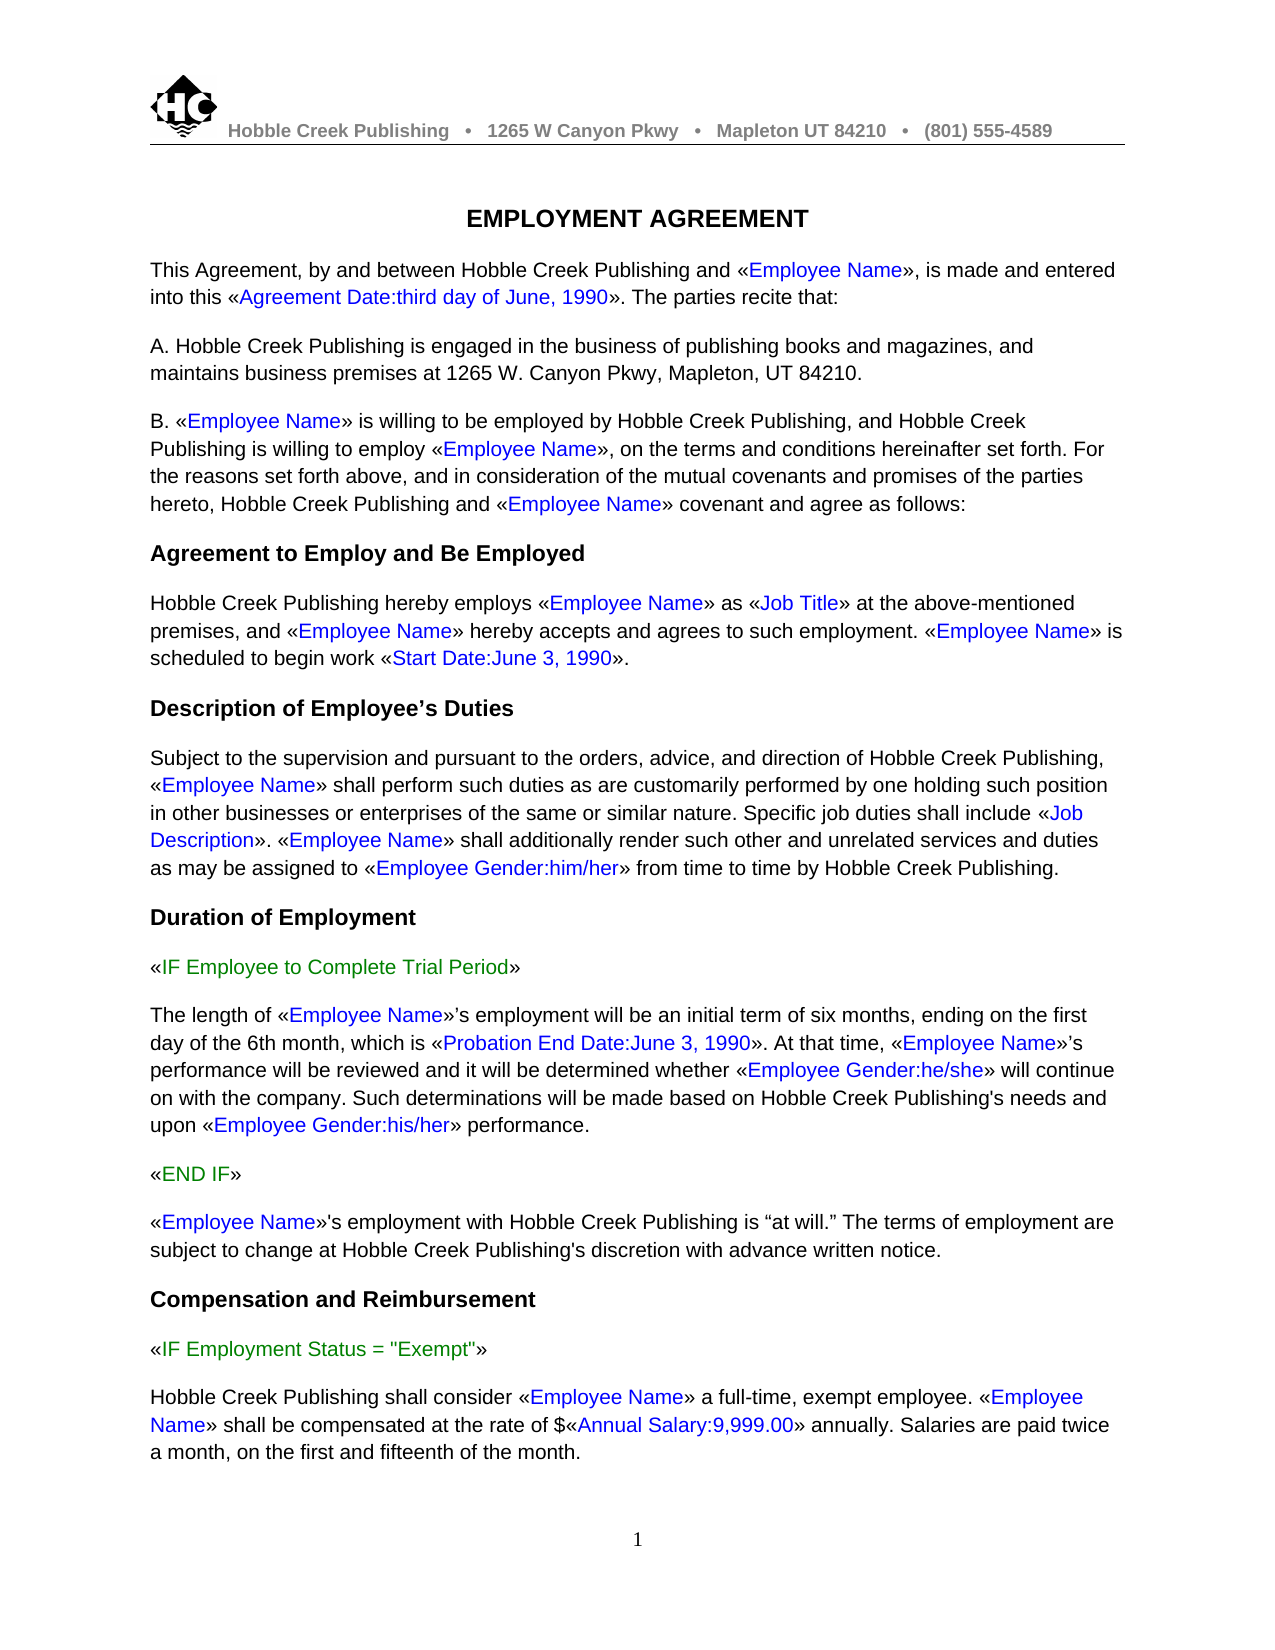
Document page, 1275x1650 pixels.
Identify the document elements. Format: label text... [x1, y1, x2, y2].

text «IF Employment Status = "Exempt"» [150, 1337, 1125, 1361]
title Duration of Employment [150, 904, 1125, 930]
title Agreement to Employ and Be Employed [150, 540, 1125, 567]
text EMPLOYMENT AGREEMENT [150, 204, 1125, 233]
title Compensation and Reimbursement [150, 1286, 1125, 1312]
text This Agreement, by and between Hobble Creek Publishing and «Employee Name», is made and entered into this «Agreement Date:third day of June, 1990». The parties recite that: [150, 258, 1125, 309]
text B. «Employee Name» is willing to be employed by Hobble Creek Publishing, and Hobble Creek Publishing is willing to employ «Employee Name», on the terms and conditions hereinafter set forth. For the reasons set forth above, and in consideration of the mutual covenants and promises of the parties hereto, Hobble Creek Publishing and «Employee Name» covenant and agree as follows: [150, 409, 1125, 516]
text Subject to the supervision and pursuant to the orders, advice, and direction of Hobble Creek Publishing, «Employee Name» shall perform such duties as are customarily performed by one holding such position in other businesses or enterprises of the same or similar nature. Specific job duties shall include «Job Description». «Employee Name» shall additionally render such other and unrelated services and duties as may be assigned to «Employee Gender:him/her» from time to time by Hobble Creek Publishing. [150, 746, 1125, 879]
text «END IF» [150, 1162, 1125, 1186]
text Hobble Creek Publishing hereby employs «Employee Name» as «Job Title» at the above-mentioned premises, and «Employee Name» hereby accepts and agrees to such employment. «Employee Name» is scheduled to begin work «Start Date:June 3, 1990». [150, 591, 1125, 670]
text «IF Employee to Complete Trial Period» [150, 955, 1125, 979]
title Description of Employee’s Duties [150, 694, 1125, 721]
text Hobble Creek Publishing shall consider «Employee Name» a full-time, exempt employee. «Employee Name» shall be compensated at the rate of $«Annual Salary:9,999.00» annually. Salaries are paid twice a month, on the first and fifteenth of the month. [150, 1385, 1125, 1464]
text «Employee Name»'s employment with Hobble Creek Publishing is “at will.” The terms of employment are subject to change at Hobble Creek Publishing's discretion with advance written notice. [150, 1210, 1125, 1261]
text The length of «Employee Name»’s employment will be an initial term of six months, ending on the first day of the 6th month, which is «Probation End Date:June 3, 1990». At that time, «Employee Name»’s performance will be reviewed and it will be determined whether «Employee Gender:he/she» will continue on with the company. Such determinations will be made based on Hobble Creek Publishing's needs and upon «Employee Gender:his/her» performance. [150, 1003, 1125, 1137]
picture [150, 75, 218, 138]
text A. Hobble Creek Publishing is engaged in the business of publishing books and magazines, and maintains business premises at 1265 W. Canyon Pkwy, Mapleton, UT 84210. [150, 333, 1125, 385]
